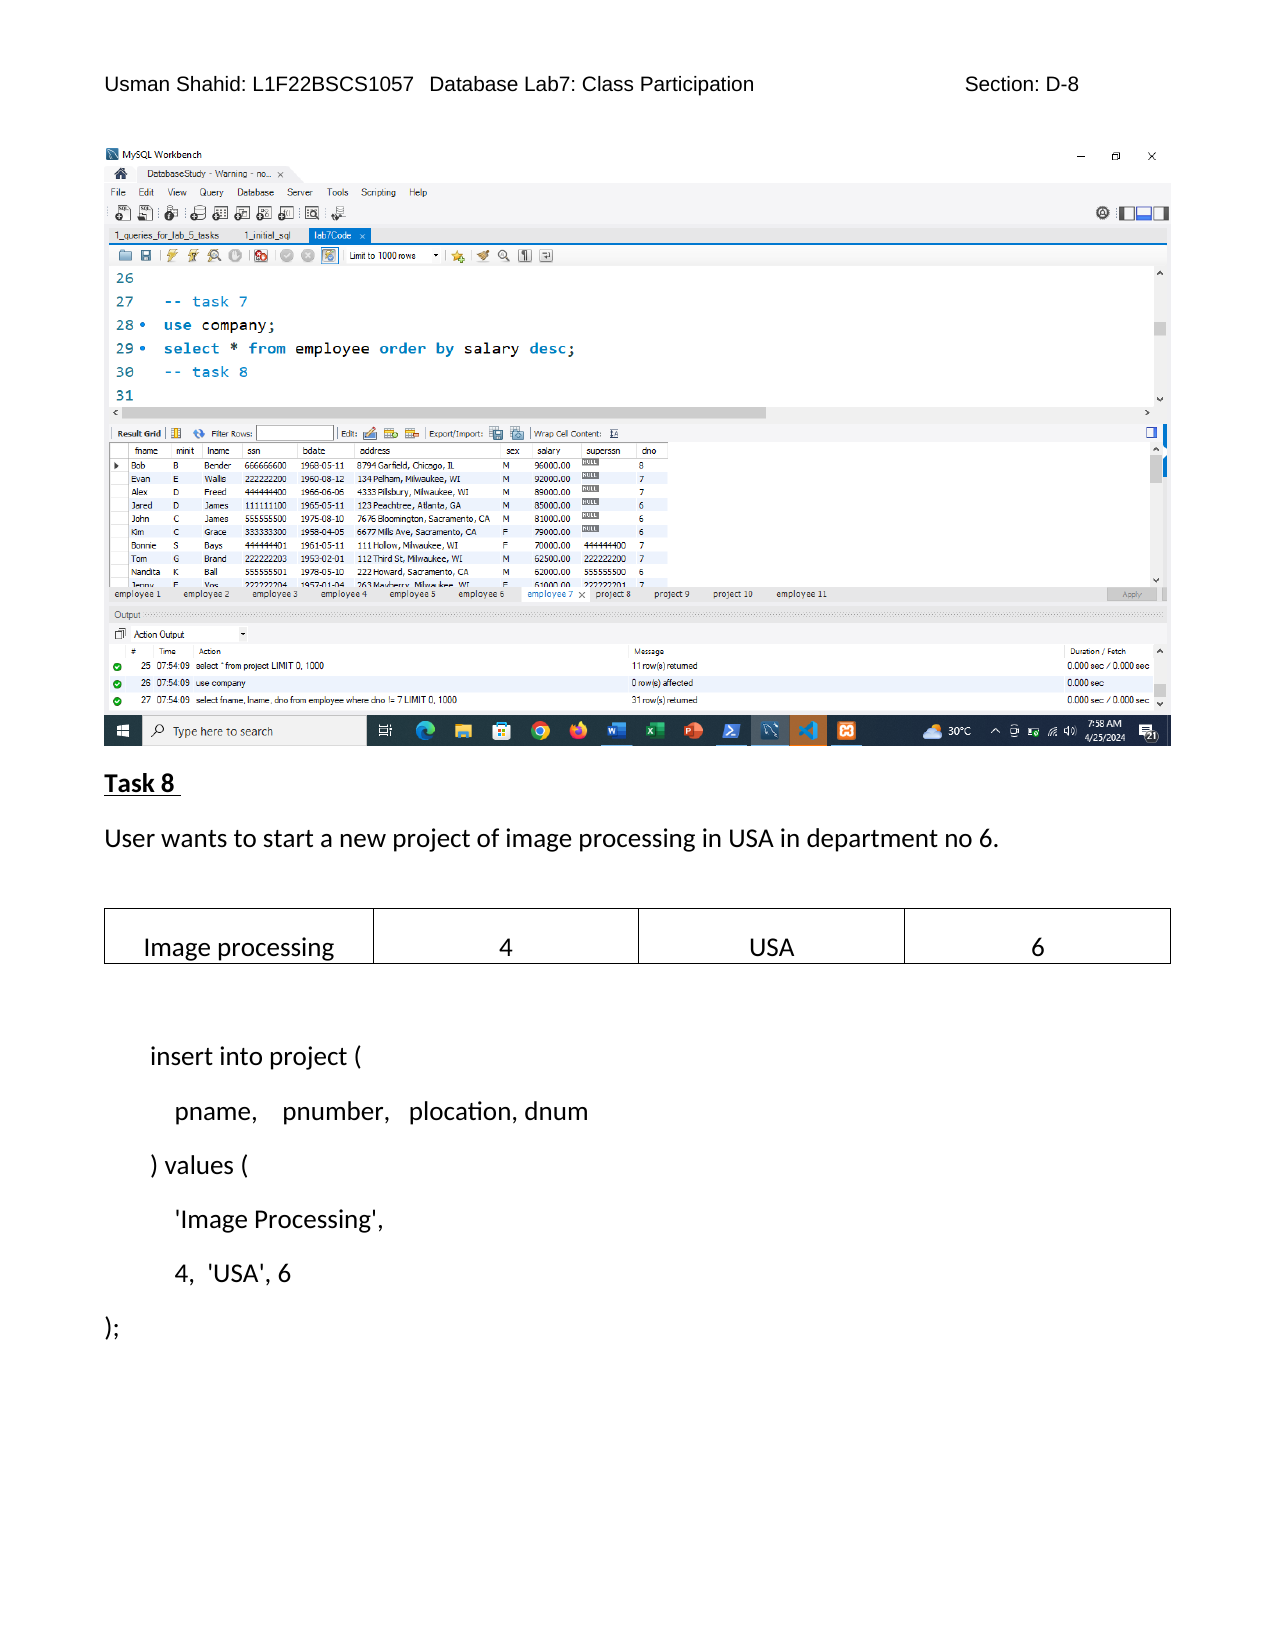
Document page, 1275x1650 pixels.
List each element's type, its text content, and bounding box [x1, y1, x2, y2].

subtitle insert into project ( [150, 1039, 1171, 1073]
table_header 4 [374, 909, 638, 963]
subtitle 'Image Processing', [150, 1202, 1171, 1235]
table_header USA [639, 909, 904, 963]
subtitle ) values ( [150, 1148, 1171, 1181]
table_header Image processing [105, 909, 373, 963]
picture [104, 145, 1171, 746]
subtitle Task 8 [104, 767, 1171, 800]
subtitle ); [104, 1310, 1171, 1343]
table_header 6 [905, 909, 1170, 963]
subtitle pname, pnumber, plocation, dnum [150, 1094, 1171, 1127]
subtitle 4, 'USA', 6 [150, 1256, 1171, 1289]
subtitle User wants to start a new project of image processing in USA in department no 6. [104, 821, 1171, 854]
